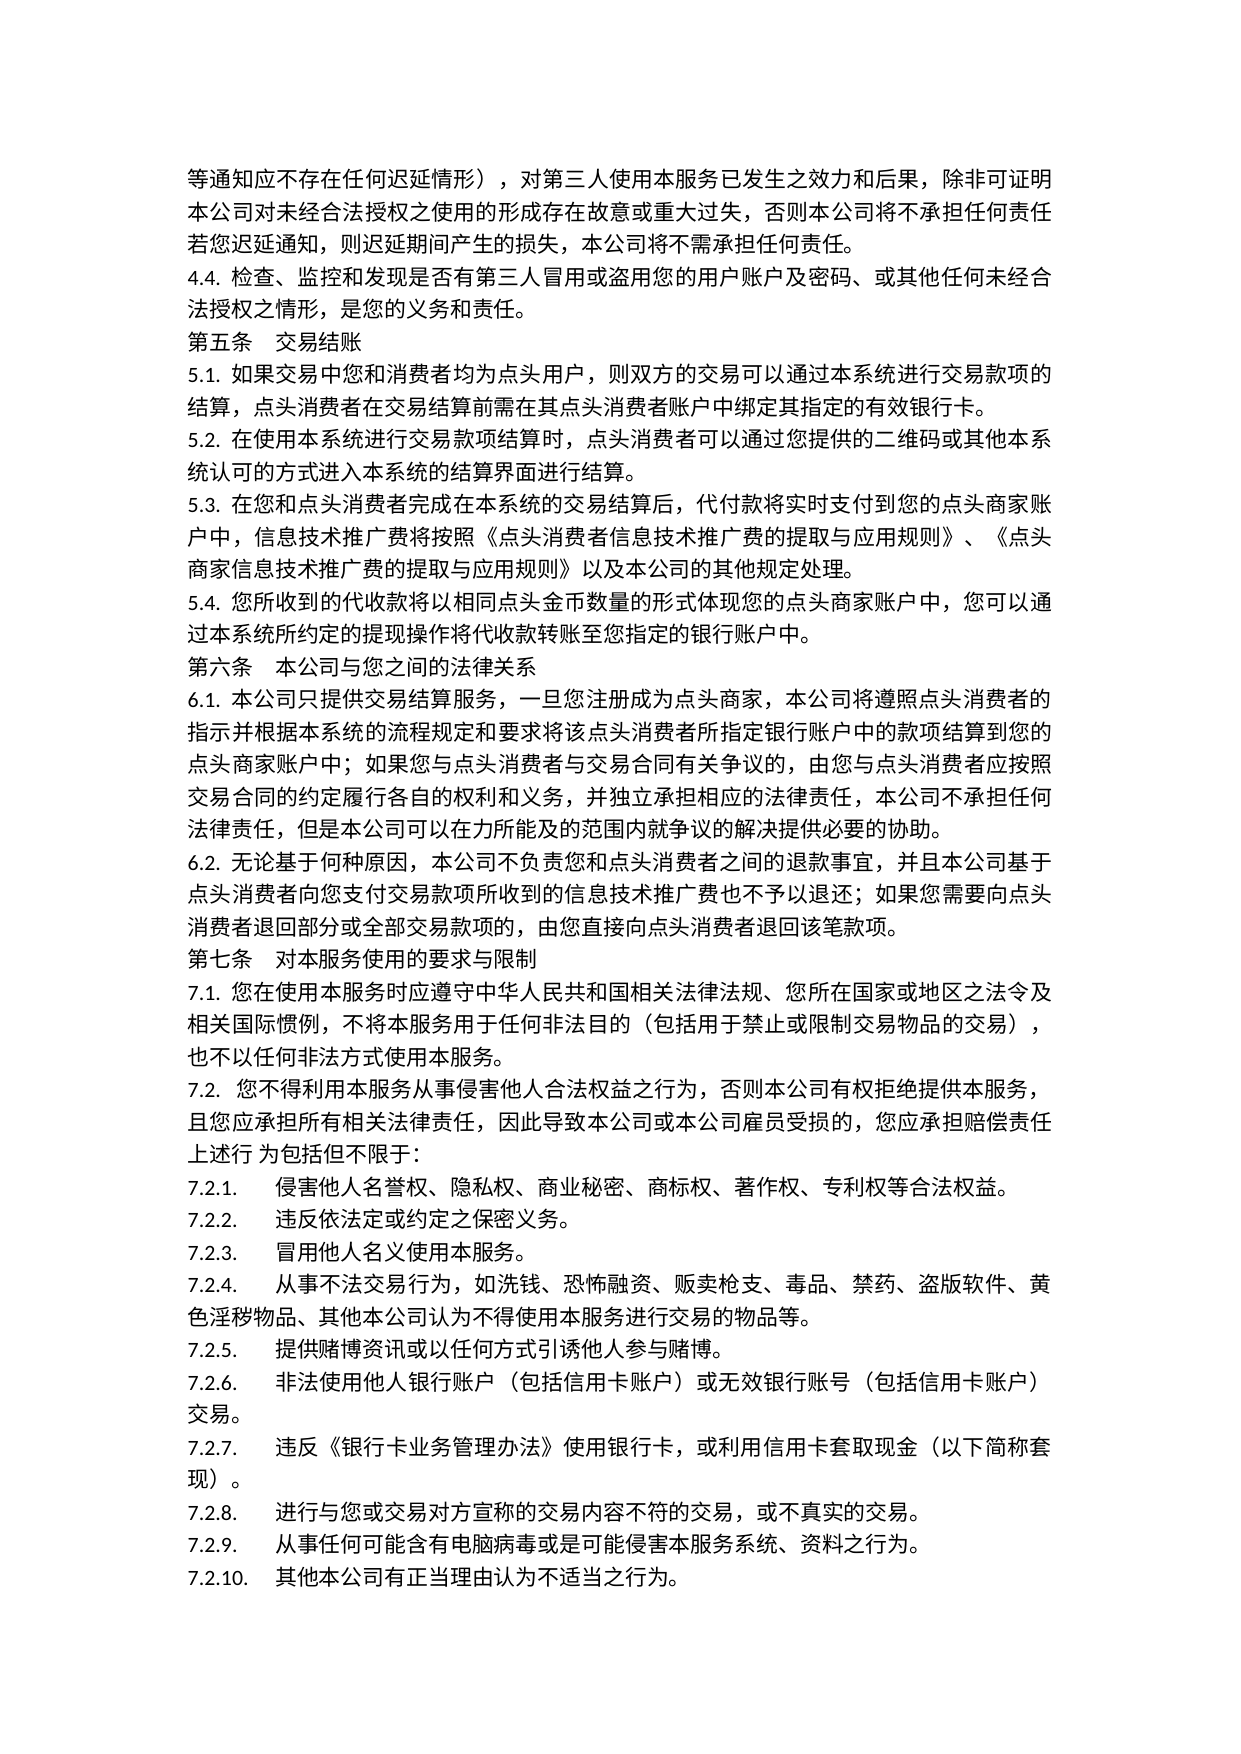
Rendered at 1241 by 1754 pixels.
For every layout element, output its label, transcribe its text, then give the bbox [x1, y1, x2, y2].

text 5.3. 在您和点头消费者完成在本系统的交易结算后，代付款将实时支付到您的点头商家账户中，信息技术推广费将按照《点头消费者信息技术推广费的提取与应用规则》、《点头商家信息技术推广费的提取与应用规则》以及本公司的其他规定处理。 [187, 487, 1053, 584]
text 第五条 交易结账 [187, 324, 1053, 357]
text 7.2.5. 提供赌博资讯或以任何方式引诱他人参与赌博。 [187, 1332, 1053, 1364]
text 5.2. 在使用本系统进行交易款项结算时，点头消费者可以通过您提供的二维码或其他本系统认可的方式进入本系统的结算界面进行结算。 [187, 422, 1053, 487]
text 7.2.8. 进行与您或交易对方宣称的交易内容不符的交易，或不真实的交易。 [187, 1494, 1053, 1527]
text 7.2. 您不得利用本服务从事侵害他人合法权益之行为，否则本公司有权拒绝提供本服务，且您应承担所有相关法律责任，因此导致本公司或本公司雇员受损的，您应承担赔偿责任。上述行 为包括但不限于： [187, 1072, 1053, 1169]
text 7.2.4. 从事不法交易行为，如洗钱、恐怖融资、贩卖枪支、毒品、禁药、盗版软件、黄色淫秽物品、其他本公司认为不得使用本服务进行交易的物品等。 [187, 1267, 1053, 1332]
text 7.2.7. 违反《银行卡业务管理办法》使用银行卡，或利用信用卡套取现金（以下简称套现）。 [187, 1429, 1053, 1494]
text 7.2.3. 冒用他人名义使用本服务。 [187, 1234, 1053, 1267]
text 4.4. 检查、监控和发现是否有第三人冒用或盗用您的用户账户及密码、或其他任何未经合法授权之情形，是您的义务和责任。 [187, 259, 1053, 324]
text 5.1. 如果交易中您和消费者均为点头用户，则双方的交易可以通过本系统进行交易款项的结算，点头消费者在交易结算前需在其点头消费者账户中绑定其指定的有效银行卡。 [187, 357, 1053, 422]
text 6.1. 本公司只提供交易结算服务，一旦您注册成为点头商家，本公司将遵照点头消费者的指示并根据本系统的流程规定和要求将该点头消费者所指定银行账户中的款项结算到您的点头商家账户中；如果您与点头消费者与交易合同有关争议的，由您与点头消费者应按照交易合同的约定履行各自的权利和义务，并独立承担相应的法律责任，本公司不承担任何法律责任，但是本公司可以在力所能及的范围内就争议的解决提供必要的协助。 [187, 682, 1053, 844]
text 6.2. 无论基于何种原因，本公司不负责您和点头消费者之间的退款事宜，并且本公司基于点头消费者向您支付交易款项所收到的信息技术推广费也不予以退还；如果您需要向点头消费者退回部分或全部交易款项的，由您直接向点头消费者退回该笔款项。 [187, 844, 1053, 942]
text 7.2.6. 非法使用他人银行账户（包括信用卡账户）或无效银行账号（包括信用卡账户）交易。 [187, 1364, 1053, 1429]
text 第七条 对本服务使用的要求与限制 [187, 942, 1053, 974]
text 7.2.9. 从事任何可能含有电脑病毒或是可能侵害本服务系统、资料之行为。 [187, 1527, 1053, 1559]
text 7.2.10. 其他本公司有正当理由认为不适当之行为。 [187, 1559, 1053, 1592]
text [187, 162, 1053, 259]
text 7.1. 您在使用本服务时应遵守中华人民共和国相关法律法规、您所在国家或地区之法令及相关国际惯例，不将本服务用于任何非法目的（包括用于禁止或限制交易物品的交易），也不以任何非法方式使用本服务。 [187, 974, 1053, 1072]
text 第六条 本公司与您之间的法律关系 [187, 649, 1053, 682]
text 7.2.1. 侵害他人名誉权、隐私权、商业秘密、商标权、著作权、专利权等合法权益。 [187, 1169, 1053, 1202]
text 5.4. 您所收到的代收款将以相同点头金币数量的形式体现您的点头商家账户中，您可以通过本系统所约定的提现操作将代收款转账至您指定的银行账户中。 [187, 584, 1053, 649]
text 7.2.2. 违反依法定或约定之保密义务。 [187, 1202, 1053, 1234]
